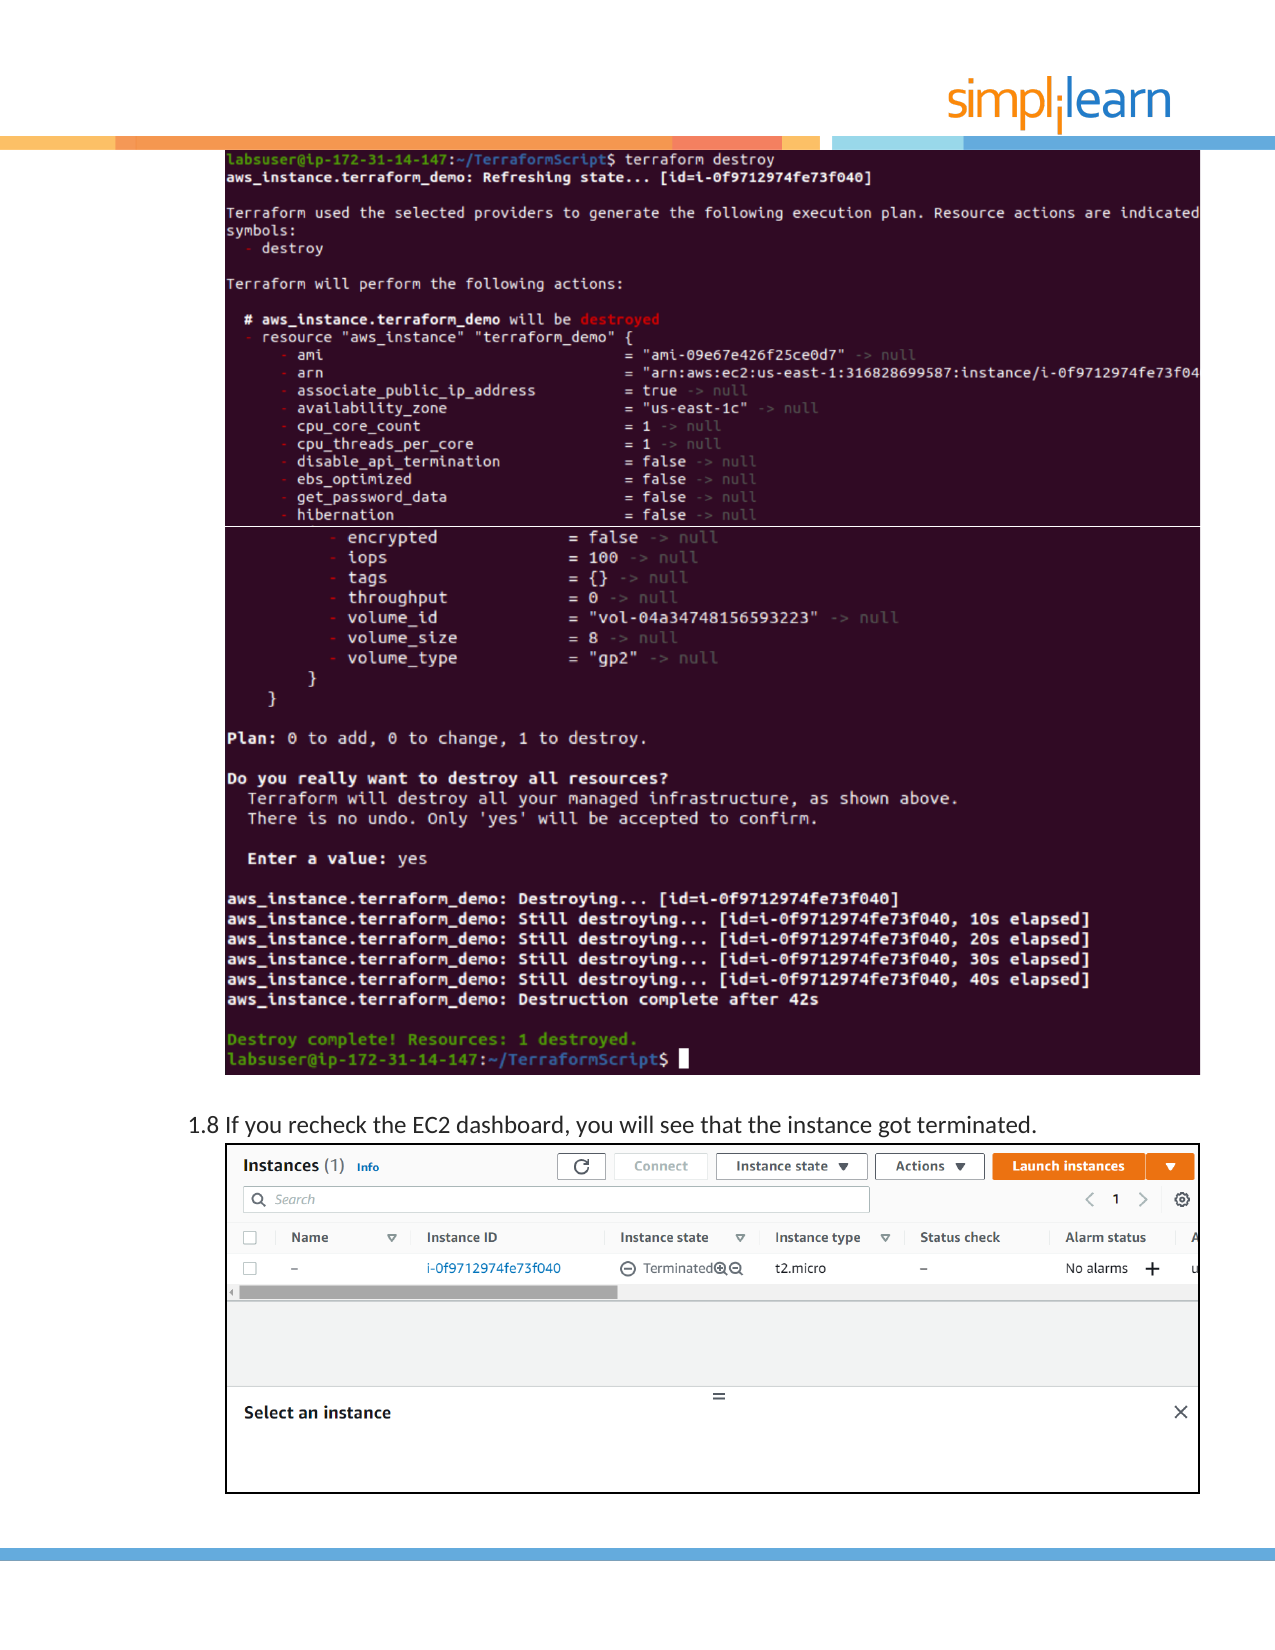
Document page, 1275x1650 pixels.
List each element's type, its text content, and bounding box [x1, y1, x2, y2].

picture [227, 1145, 1198, 1492]
list If you recheck the EC2 dashboard, you will see that the instance got terminated. [187, 1109, 1125, 1140]
picture [0, 76, 1275, 526]
picture [225, 527, 1200, 1075]
picture [0, 1548, 1275, 1562]
